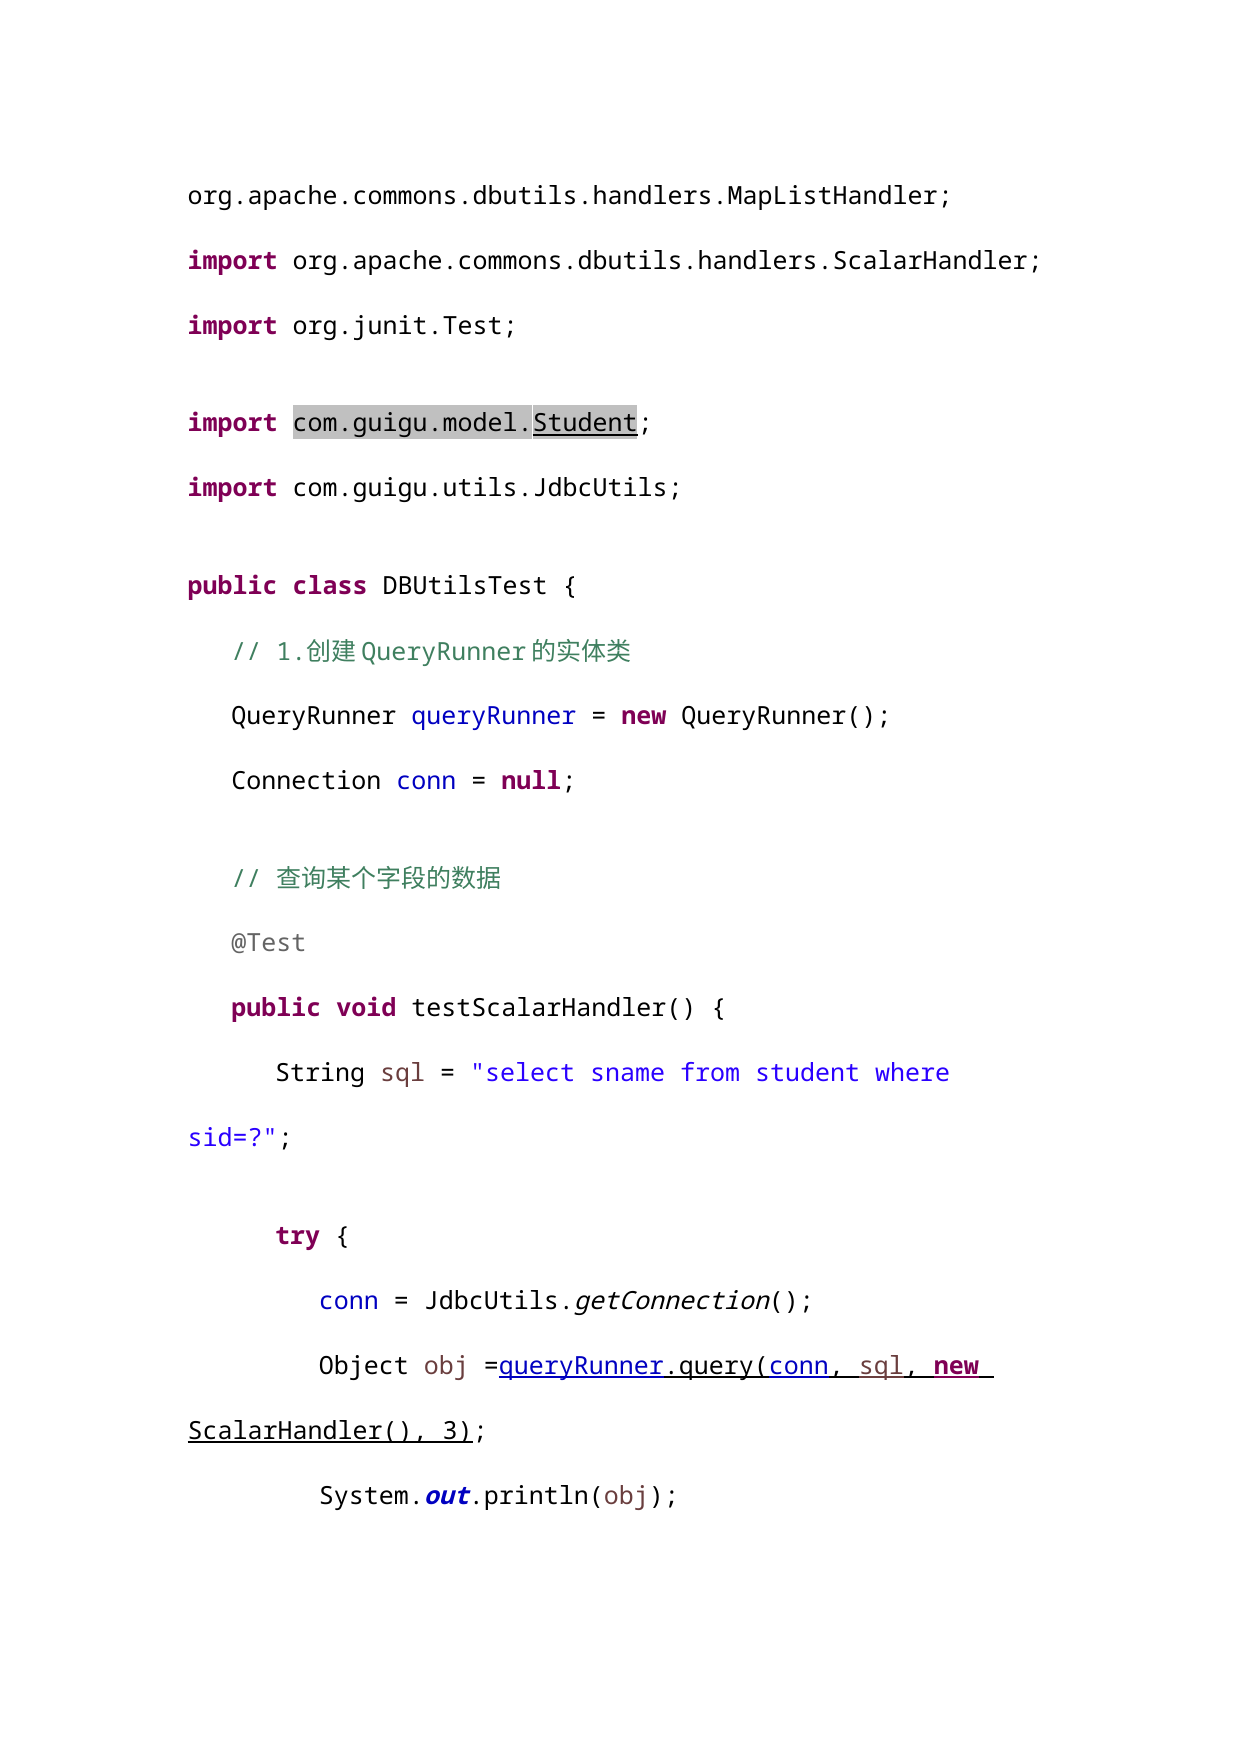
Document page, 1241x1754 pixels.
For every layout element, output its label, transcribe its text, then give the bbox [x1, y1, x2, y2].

text import com.guigu.utils.JdbcUtils; [187, 454, 1053, 519]
text QueryRunner queryRunner = new QueryRunner(); [187, 682, 1053, 747]
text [187, 162, 1053, 227]
text @Test [187, 909, 1053, 974]
text try { [187, 1202, 1053, 1267]
text import org.apache.commons.dbutils.handlers.ScalarHandler; [187, 227, 1053, 292]
text Connection conn = null; [187, 747, 1053, 812]
text conn = JdbcUtils.getConnection(); [187, 1267, 1053, 1332]
text import com.guigu.model.Student; [187, 389, 1053, 454]
text // 1.创建QueryRunner的实体类 [187, 617, 1053, 682]
text System.out.println(obj); [187, 1462, 1053, 1527]
text Object obj =queryRunner.query(conn, sql, new ScalarHandler(), 3); [187, 1332, 1053, 1462]
text String sql = "select sname from student where sid=?"; [187, 1039, 1053, 1169]
text public void testScalarHandler() { [187, 974, 1053, 1039]
text import org.junit.Test; [187, 292, 1053, 357]
text public class DBUtilsTest { [187, 552, 1053, 617]
text // 查询某个字段的数据 [187, 844, 1053, 909]
